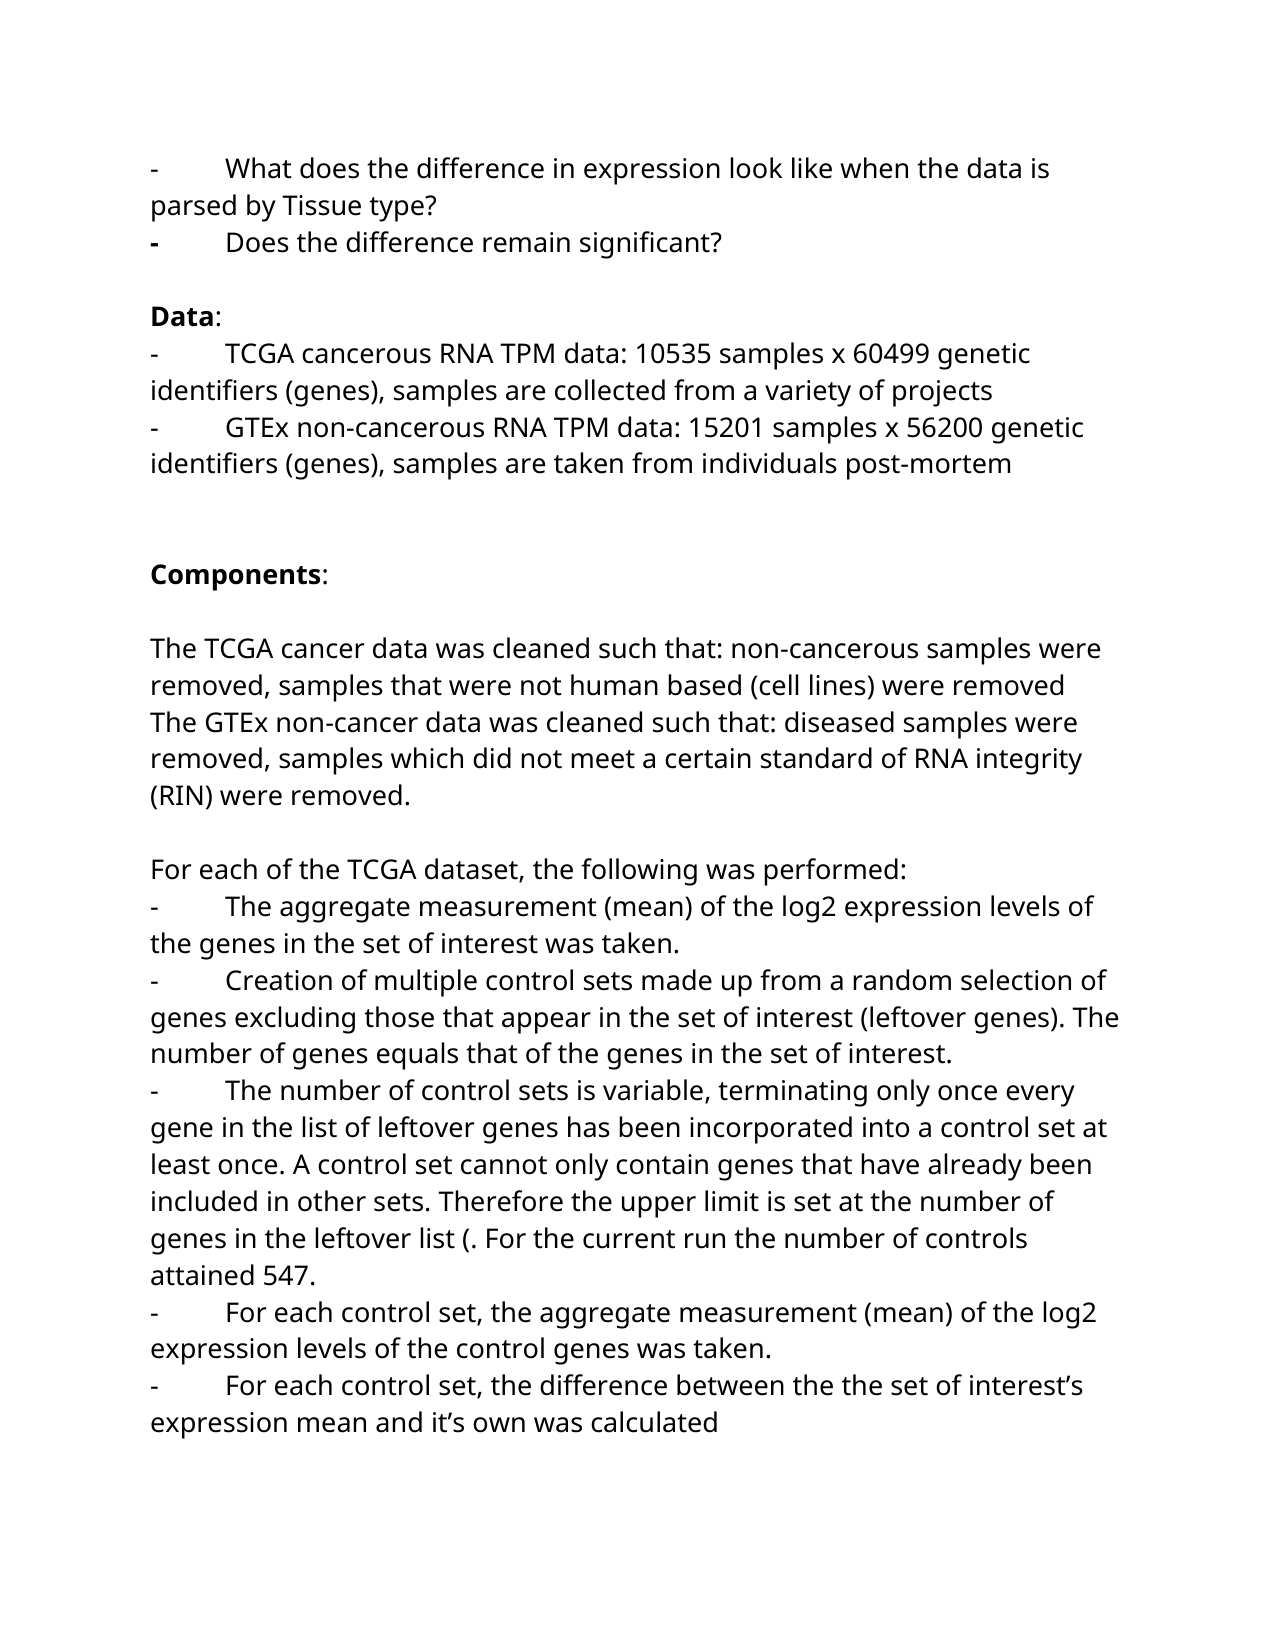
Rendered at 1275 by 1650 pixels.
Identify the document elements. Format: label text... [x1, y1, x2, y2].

text Components: [150, 556, 1125, 592]
list The number of control sets is variable, terminating only once every gene in the list of leftover genes has been incorporated into a control set at least once. A control set cannot only contain genes that have already been included in other sets. Therefore the upper limit is set at the number of genes in the leftover list (. For the current run the number of controls attained 547. [150, 1072, 1125, 1293]
text The GTEx non-cancer data was cleaned such that: diseased samples were removed, samples which did not meet a certain standard of RNA integrity (RIN) were removed. [150, 703, 1125, 814]
list What does the difference in expression look like when the data is parsed by Tissue type? [150, 150, 1125, 224]
list For each control set, the aggregate measurement (mean) of the log2 expression levels of the control genes was taken. [150, 1293, 1125, 1367]
list TCGA cancerous RNA TPM data: 10535 samples x 60499 genetic identifiers (genes), samples are collected from a variety of projects [150, 334, 1125, 408]
list Creation of multiple control sets made up from a random selection of genes excluding those that appear in the set of interest (leftover genes). The number of genes equals that of the genes in the set of interest. [150, 961, 1125, 1072]
list For each control set, the difference between the the set of interest’s expression mean and it’s own was calculated [150, 1367, 1125, 1441]
list Does the difference remain significant? [150, 224, 1125, 261]
text The TCGA cancer data was cleaned such that: non-cancerous samples were removed, samples that were not human based (cell lines) were removed [150, 629, 1125, 703]
text For each of the TCGA dataset, the following was performed: [150, 851, 1125, 887]
list GTEx non-cancerous RNA TPM data: 15201 samples x 56200 genetic identifiers (genes), samples are taken from individuals post-mortem [150, 408, 1125, 482]
list The aggregate measurement (mean) of the log2 expression levels of the genes in the set of interest was taken. [150, 887, 1125, 961]
text Data: [150, 297, 1125, 334]
